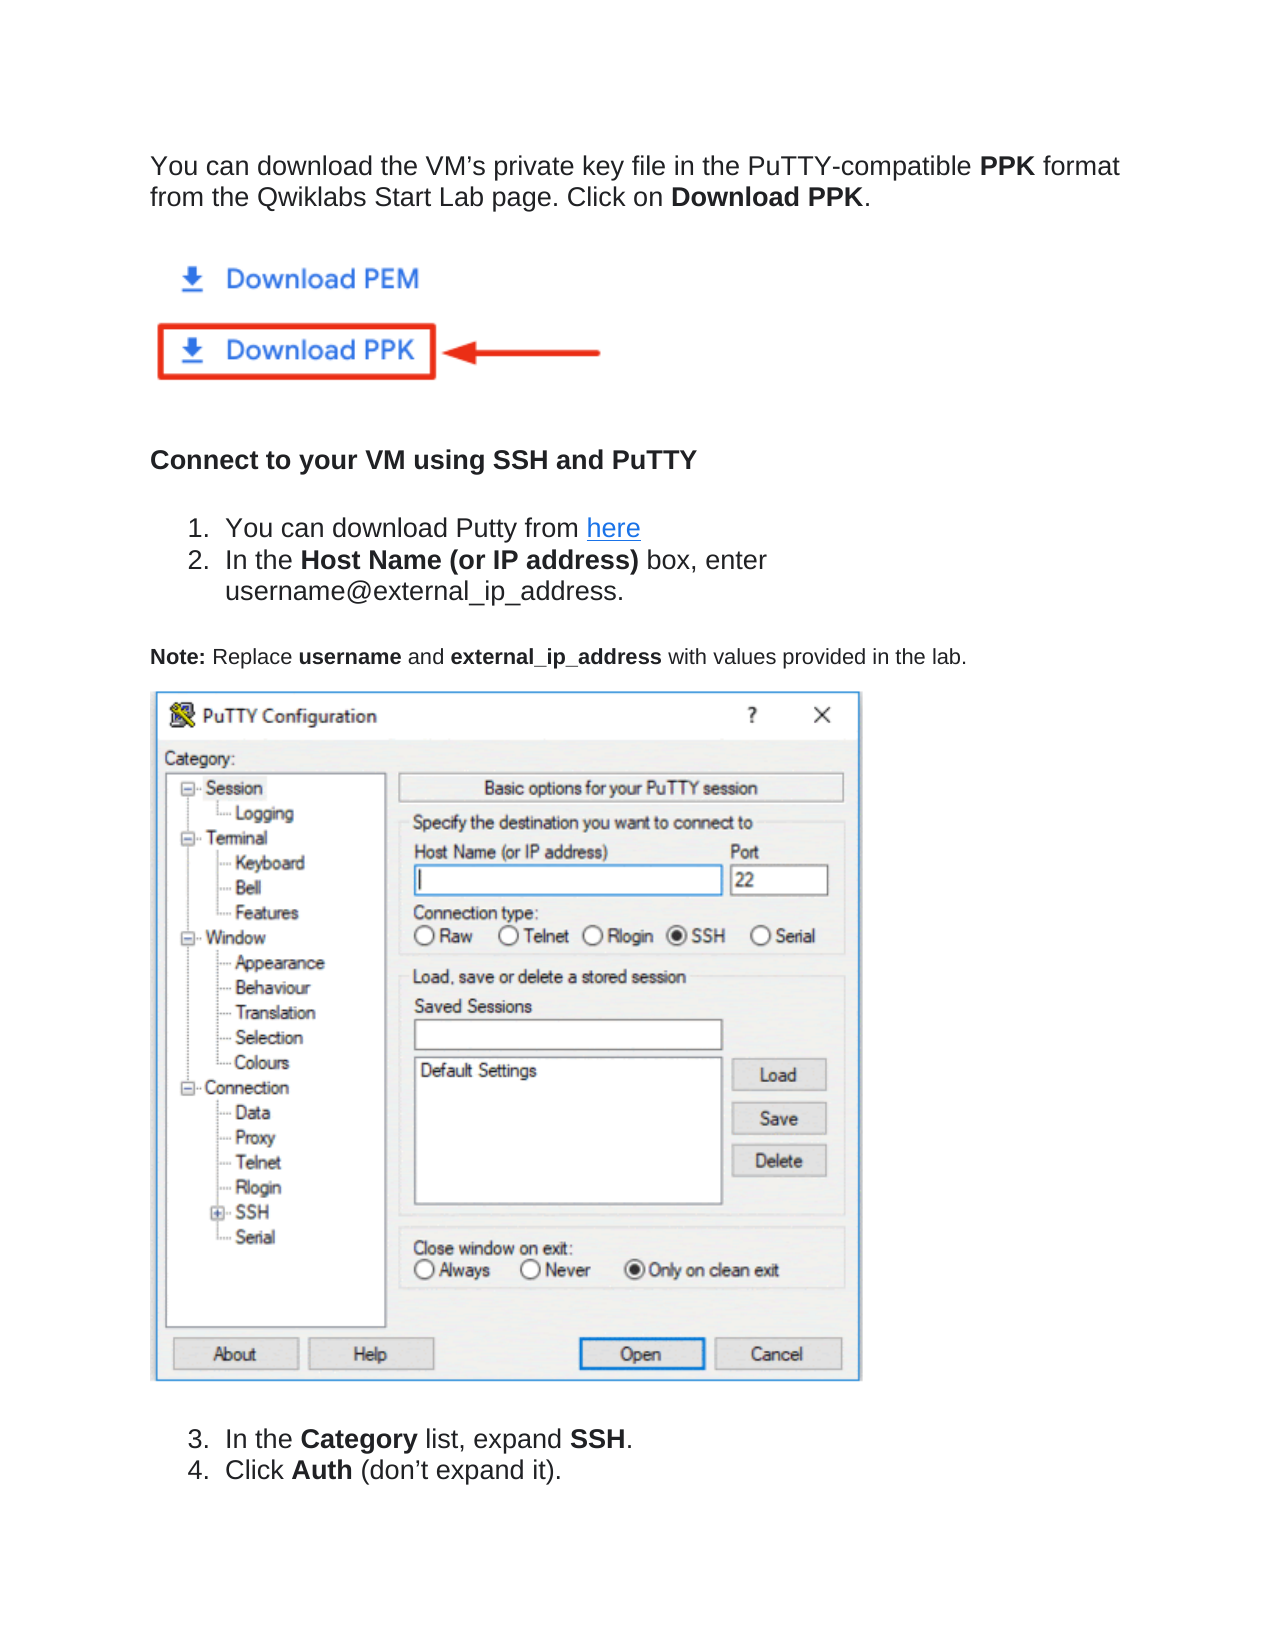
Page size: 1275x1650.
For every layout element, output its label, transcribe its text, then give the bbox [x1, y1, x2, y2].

list In the Host Name (or IP address) box, enter username@external_ip_address. [187, 544, 1125, 606]
text Note: Replace username and external_ip_address with values provided in the lab. [150, 644, 1125, 669]
text Connect to your VM using SSH and PuTTY [150, 444, 1125, 475]
picture [150, 250, 693, 407]
list You can download Putty from here [187, 512, 1125, 544]
picture [150, 687, 863, 1386]
list In the Category list, expand SSH. [187, 1423, 1125, 1454]
text You can download the VM’s private key file in the PuTTY-compatible PPK format from the Qwiklabs Start Lab page. Click on Download PPK. [150, 150, 1125, 212]
list Click Auth (don’t expand it). [187, 1454, 1125, 1485]
